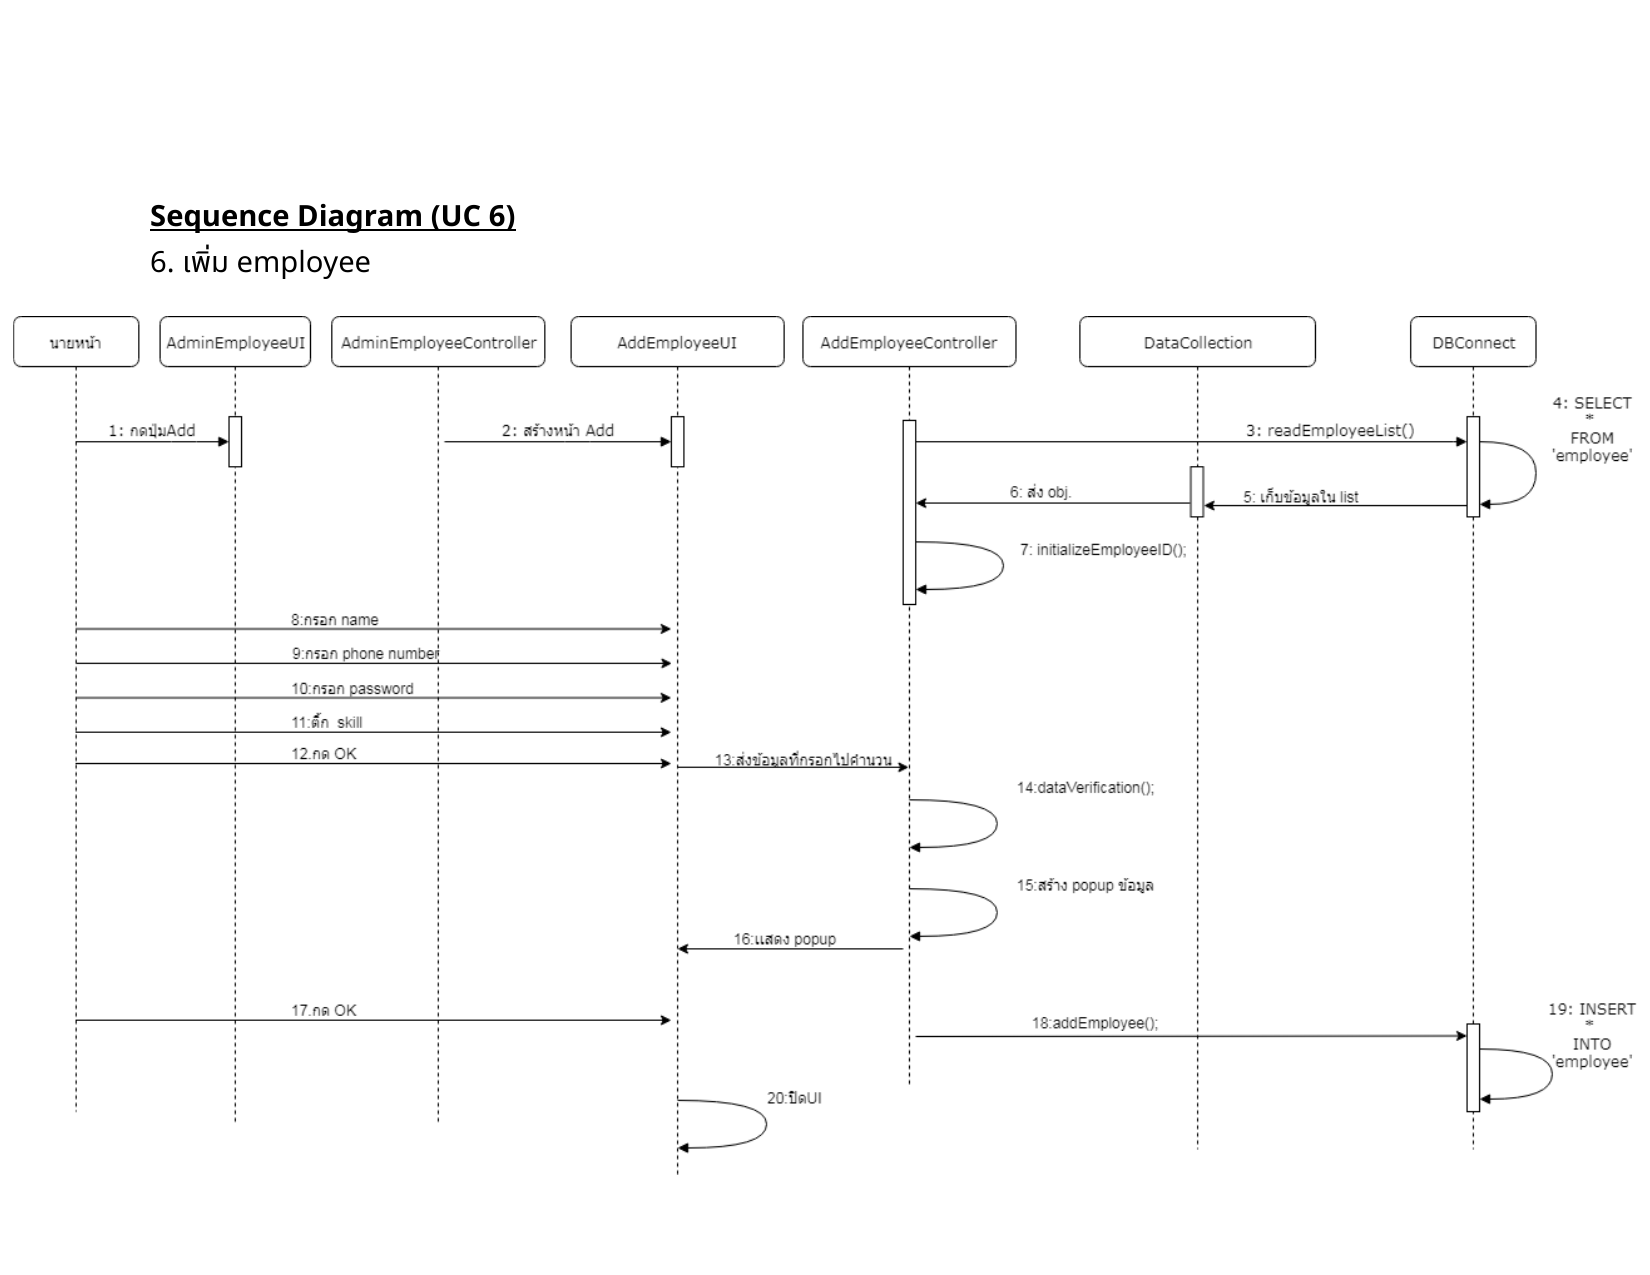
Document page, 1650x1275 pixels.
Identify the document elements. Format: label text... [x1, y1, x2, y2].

text Sequence Diagram (UC 6) [150, 196, 1500, 235]
picture [13, 316, 1637, 1175]
text 6. เพิ่ม employee [150, 241, 1500, 284]
